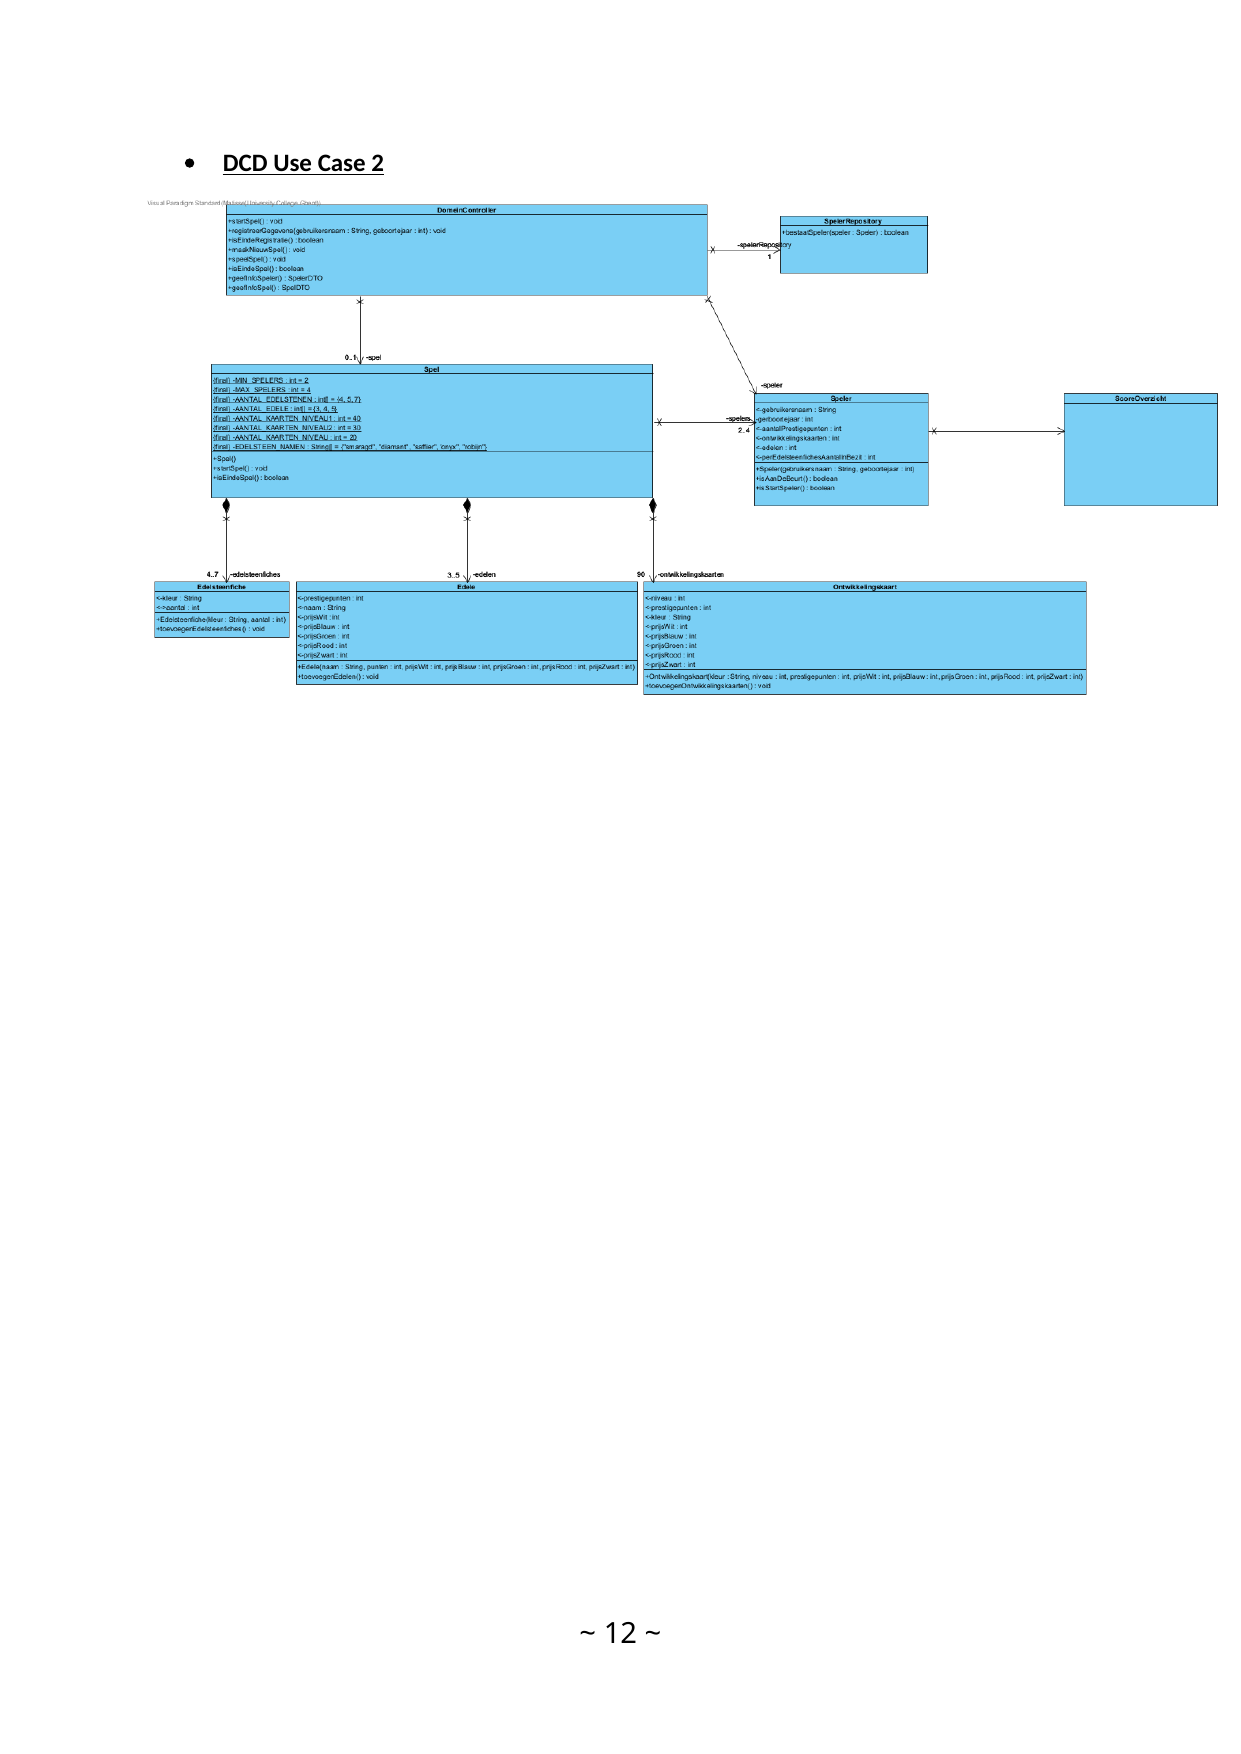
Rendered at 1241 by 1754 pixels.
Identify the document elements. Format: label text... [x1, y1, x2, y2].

picture [147, 197, 1226, 703]
list DCD Use Case 2 [185, 148, 1093, 178]
